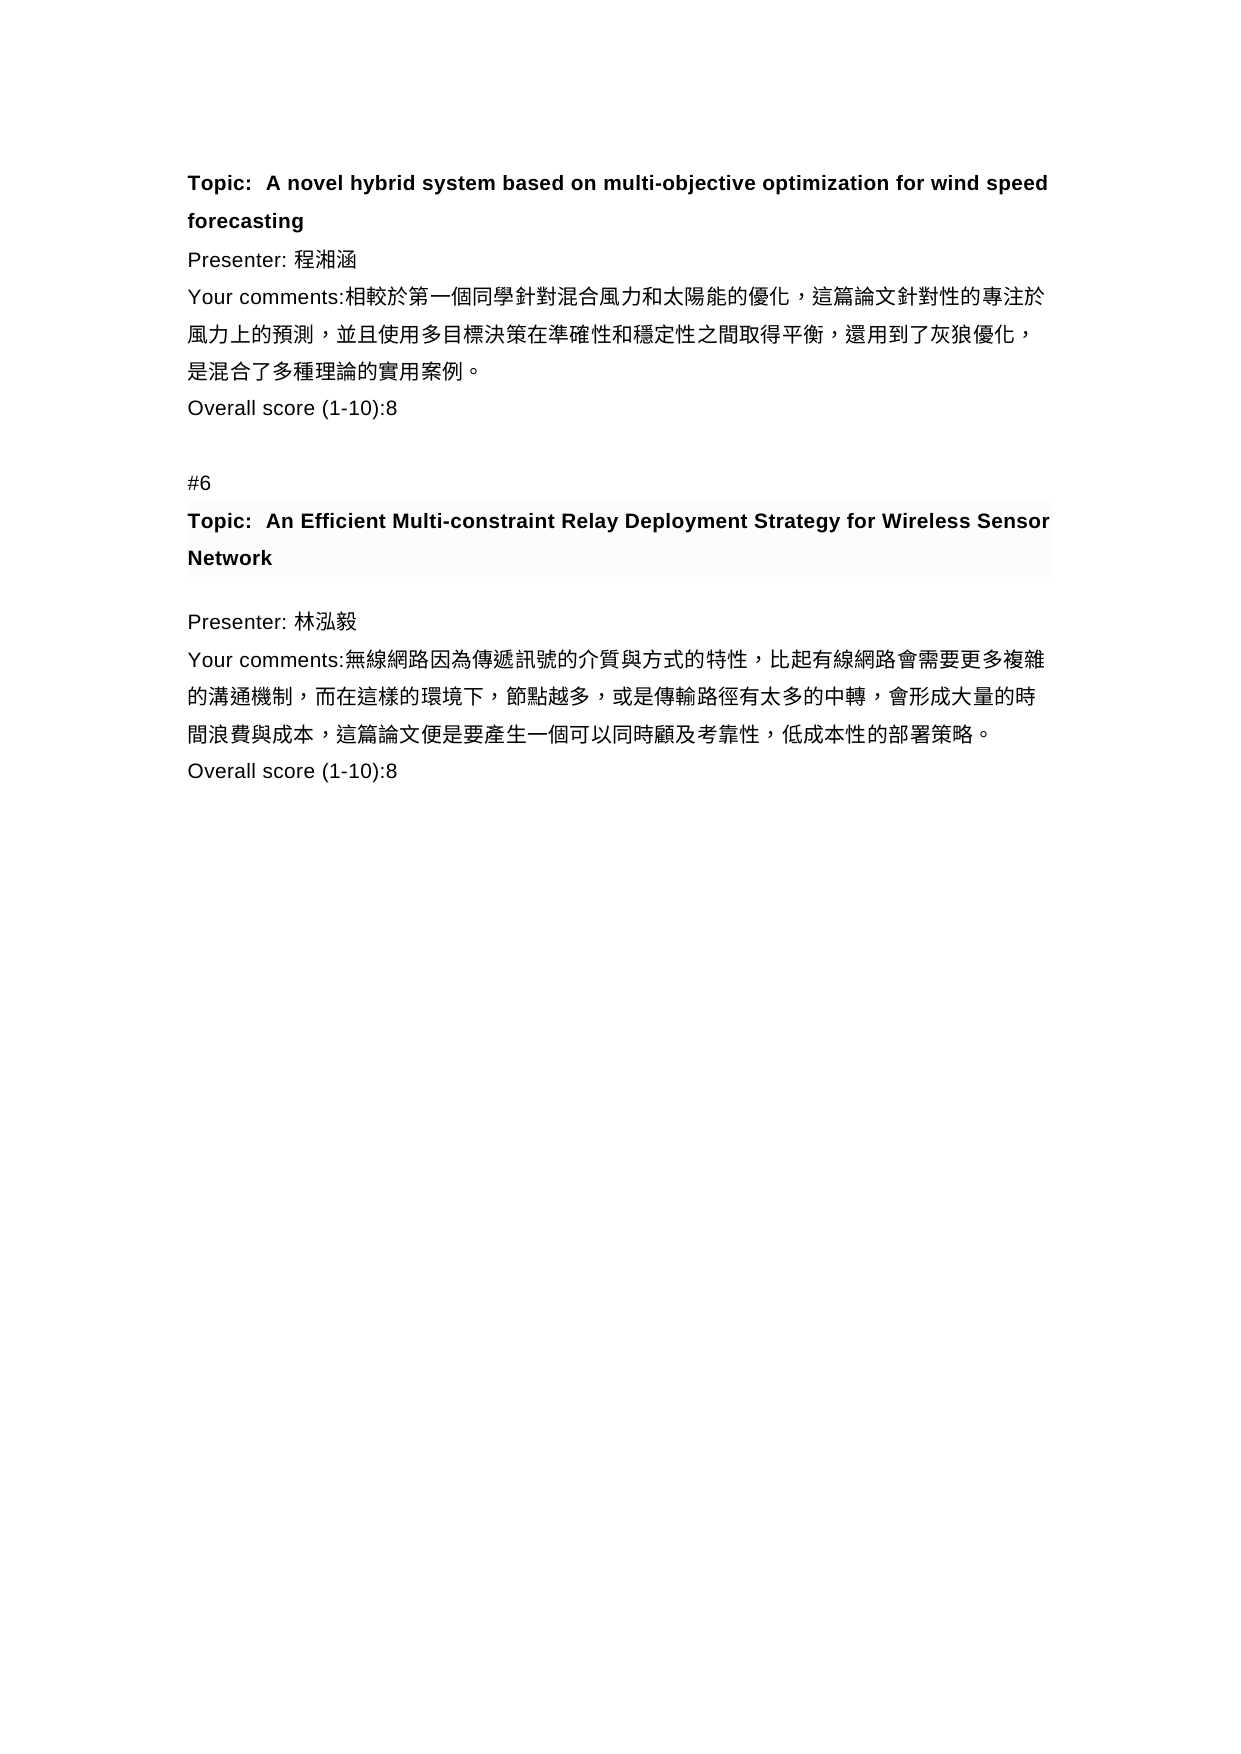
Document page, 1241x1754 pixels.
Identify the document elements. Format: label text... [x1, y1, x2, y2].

text Presenter: 林泓毅 [187, 602, 1053, 639]
text #6 [187, 464, 1053, 502]
text Your comments:相較於第一個同學針對混合風力和太陽能的優化，這篇論文針對性的專注於風力上的預測，並且使用多目標決策在準確性和穩定性之間取得平衡，還用到了灰狼優化，是混合了多種理論的實用案例。 [187, 277, 1053, 389]
subtitle Topic: An Efficient Multi-constraint Relay Deployment Strategy for Wireless Sensor Network [187, 502, 1053, 577]
text Overall score (1-10):8 [187, 389, 1053, 427]
text Your comments:無線網路因為傳遞訊號的介質與方式的特性，比起有線網路會需要更多複雜的溝通機制，而在這樣的環境下，節點越多，或是傳輸路徑有太多的中轉，會形成大量的時間浪費與成本，這篇論文便是要產生一個可以同時顧及考靠性，低成本性的部署策略。 [187, 639, 1053, 752]
subtitle Topic: A novel hybrid system based on multi-objective optimization for wind speed forecasting [187, 164, 1053, 239]
text Presenter: 程湘涵 [187, 239, 1053, 277]
text Overall score (1-10):8 [187, 752, 1053, 789]
